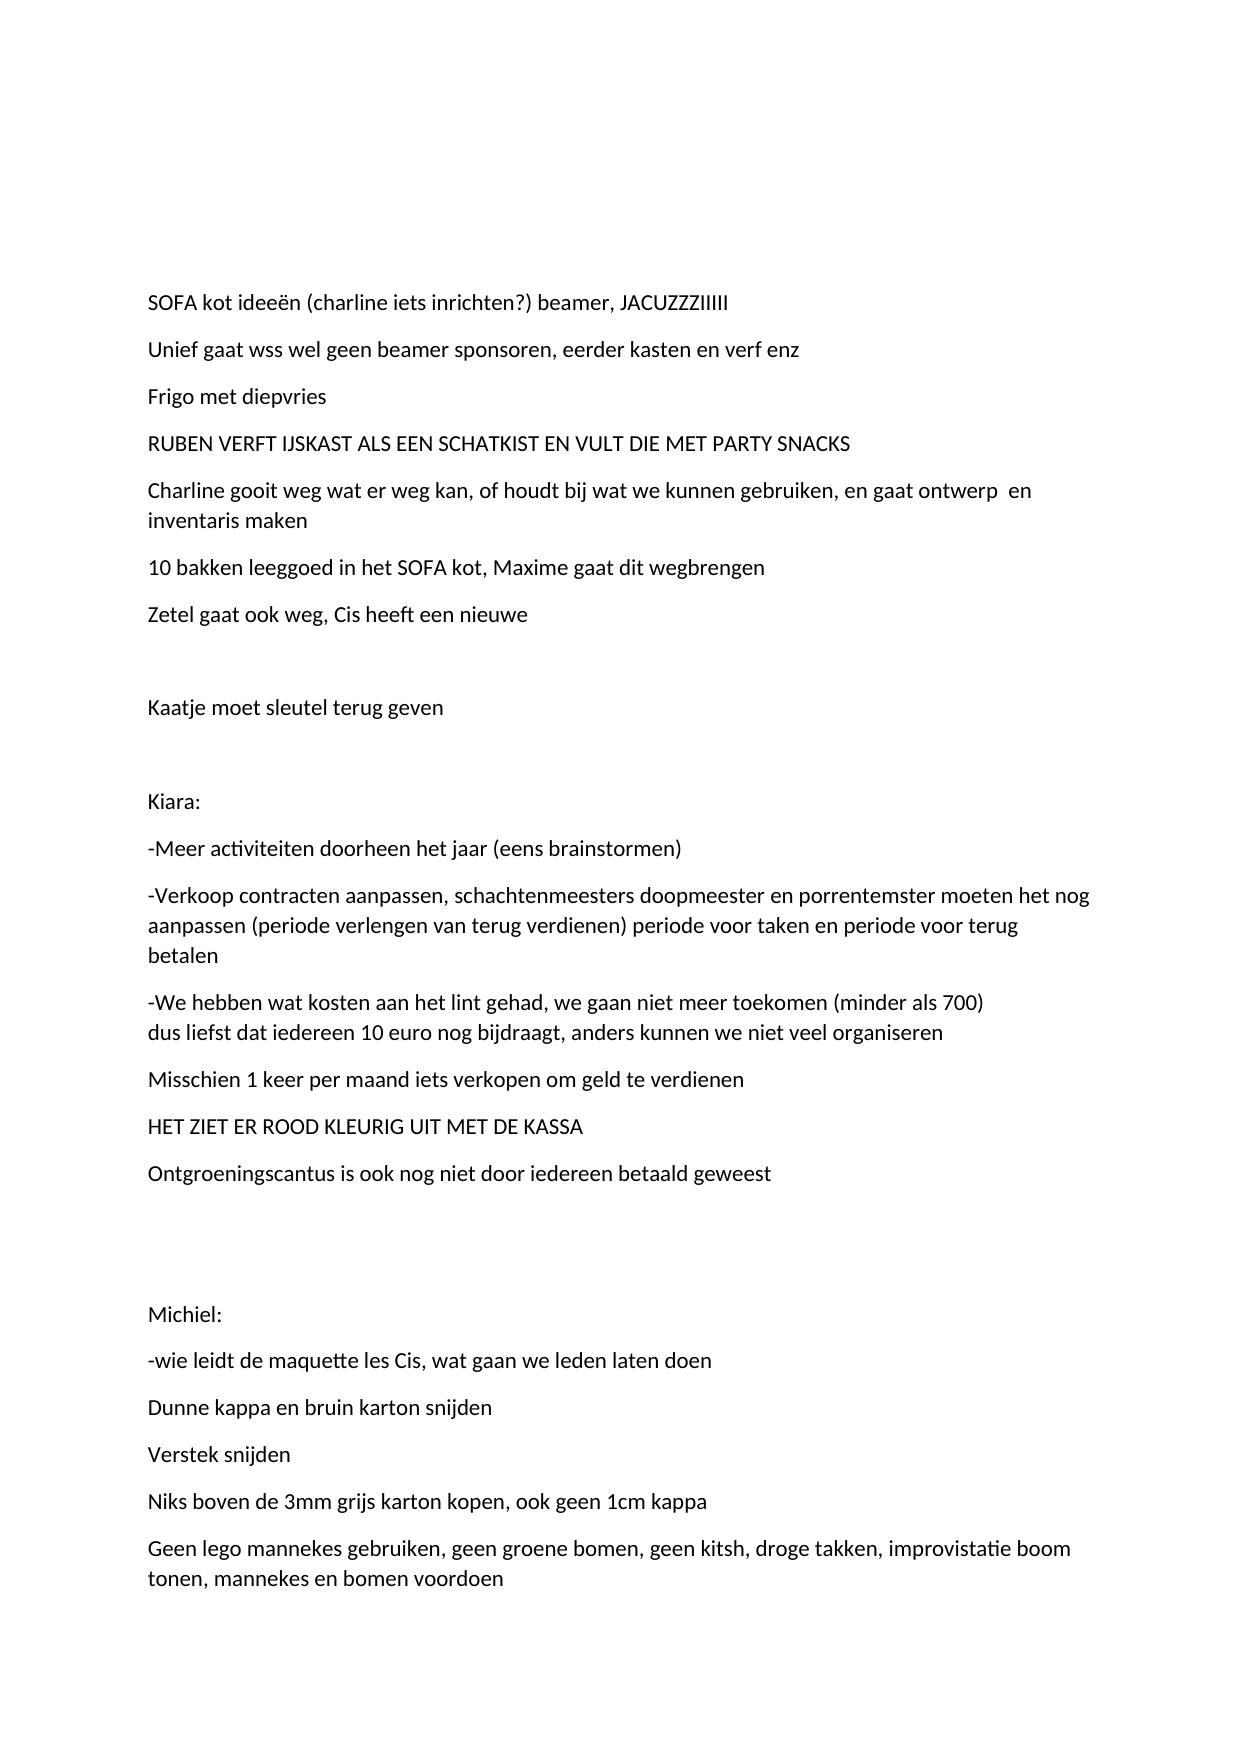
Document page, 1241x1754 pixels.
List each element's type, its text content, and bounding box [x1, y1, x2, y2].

text Dunne kappa en bruin karton snijden [148, 1393, 1093, 1421]
text Frigo met diepvries [148, 382, 1093, 410]
text -wie leidt de maquette les Cis, wat gaan we leden laten doen [148, 1347, 1093, 1374]
text Kaatje moet sleutel terug geven [148, 693, 1093, 721]
text Geen lego mannekes gebruiken, geen groene bomen, geen kitsh, droge takken, improvistatie boom tonen, mannekes en bomen voordoen [148, 1534, 1093, 1592]
text Kiara: [148, 787, 1093, 815]
text SOFA kot ideeën (charline iets inrichten?) beamer, JACUZZZIIIII [148, 288, 1093, 316]
text -We hebben wat kosten aan het lint gehad, we gaan niet meer toekomen (minder als 700) dus liefst dat iedereen 10 euro nog bijdraagt, anders kunnen we niet veel organiseren [148, 988, 1093, 1046]
text Charline gooit weg wat er weg kan, of houdt bij wat we kunnen gebruiken, en gaat ontwerp en inventaris maken [148, 476, 1093, 534]
text Ontgroeningscantus is ook nog niet door iedereen betaald geweest [148, 1159, 1093, 1187]
text Niks boven de 3mm grijs karton kopen, ook geen 1cm kappa [148, 1487, 1093, 1515]
text HET ZIET ER ROOD KLEURIG UIT MET DE KASSA [148, 1112, 1093, 1140]
text -Verkoop contracten aanpassen, schachtenmeesters doopmeester en porrentemster moeten het nog aanpassen (periode verlengen van terug verdienen) periode voor taken en periode voor terug betalen [148, 881, 1093, 969]
text Unief gaat wss wel geen beamer sponsoren, eerder kasten en verf enz [148, 335, 1093, 363]
text Michiel: [148, 1300, 1093, 1328]
text Zetel gaat ook weg, Cis heeft een nieuwe [148, 600, 1093, 628]
text Misschien 1 keer per maand iets verkopen om geld te verdienen [148, 1065, 1093, 1093]
text -Meer activiteiten doorheen het jaar (eens brainstormen) [148, 834, 1093, 862]
text Verstek snijden [148, 1440, 1093, 1468]
text RUBEN VERFT IJSKAST ALS EEN SCHATKIST EN VULT DIE MET PARTY SNACKS [148, 429, 1093, 457]
text 10 bakken leeggoed in het SOFA kot, Maxime gaat dit wegbrengen [148, 553, 1093, 581]
